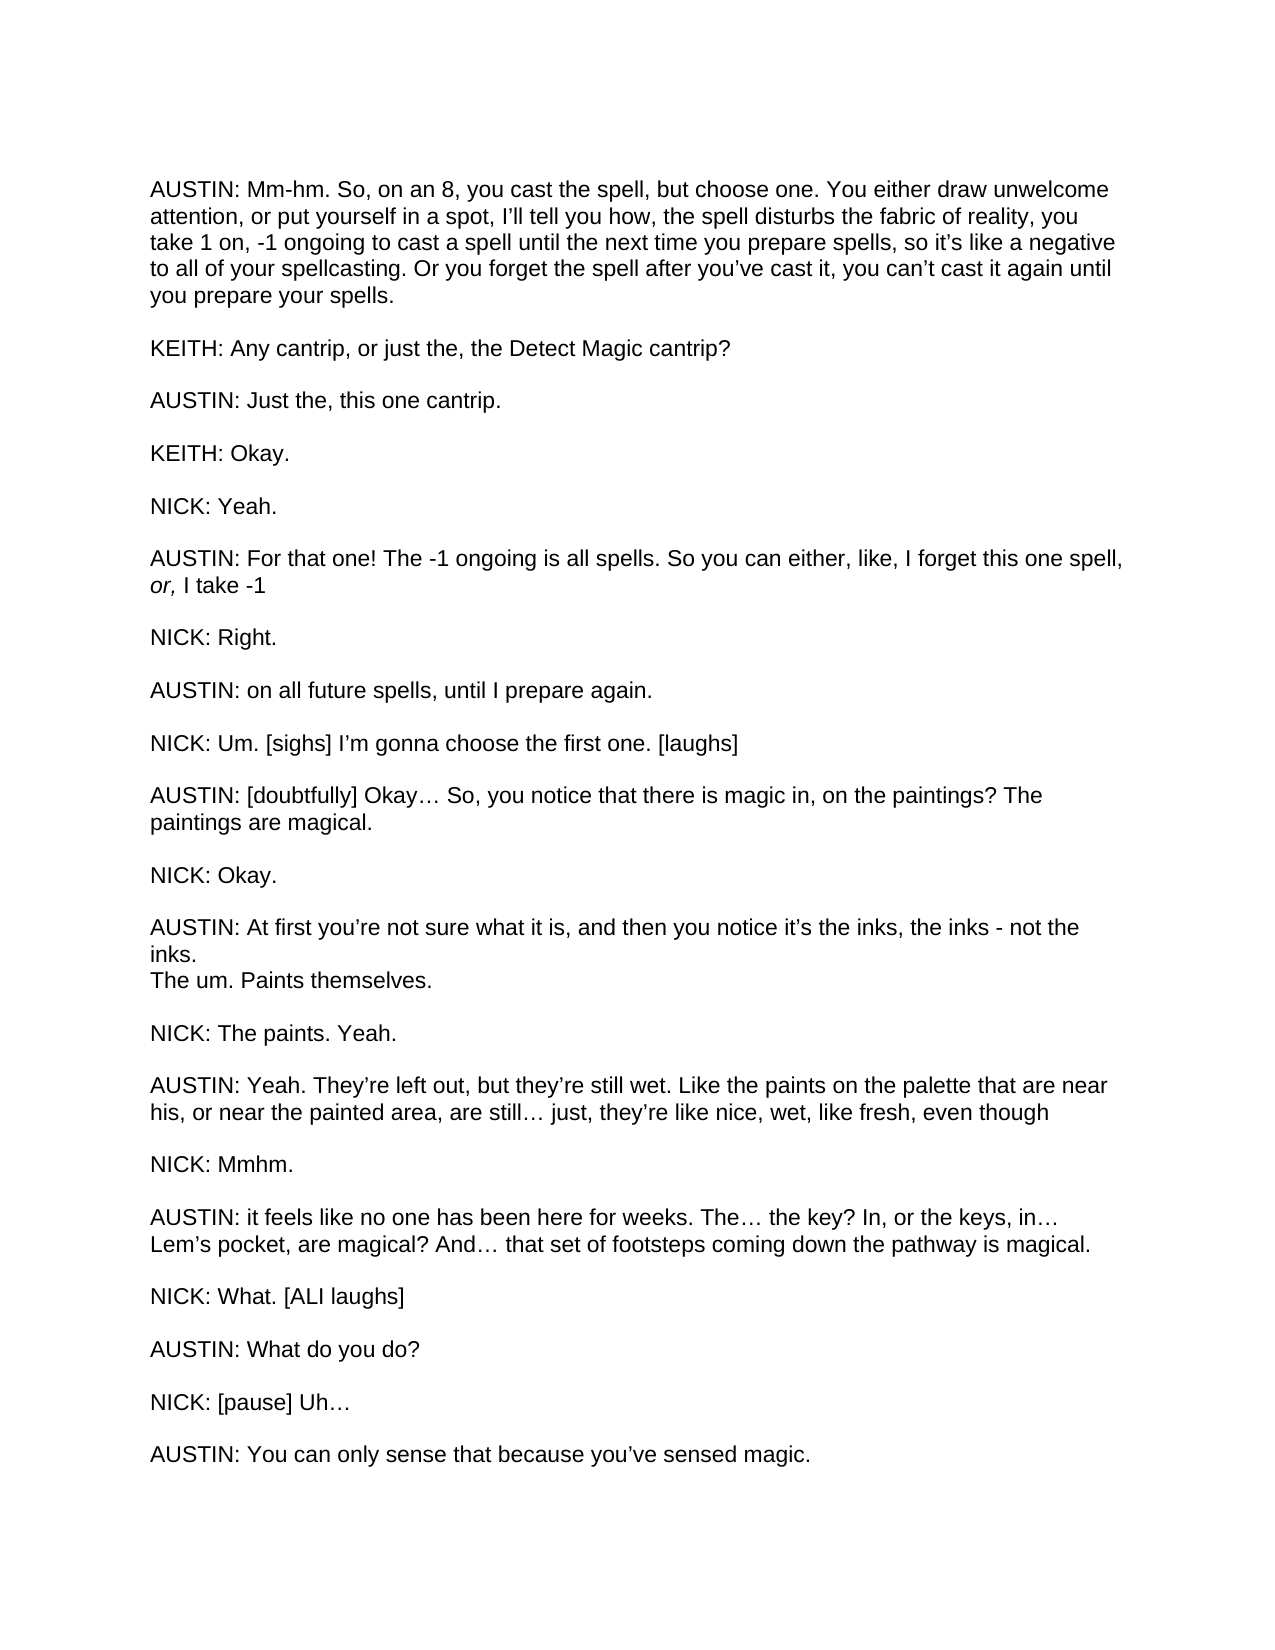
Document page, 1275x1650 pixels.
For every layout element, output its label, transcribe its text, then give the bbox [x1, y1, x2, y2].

text AUSTIN: Yeah. They’re left out, but they’re still wet. Like the paints on the palette that are near [150, 1072, 1125, 1099]
text his, or near the painted area, are still… just, they’re like nice, wet, like fresh, even though [150, 1099, 1125, 1125]
text NICK: The paints. Yeah. [150, 1020, 1125, 1046]
text attention, or put yourself in a spot, I’ll tell you how, the spell disturbs the fabric of reality, you take 1 on, -1 ongoing to cast a spell until the next time you prepare spells, so it’s like a negative to all of your spellcasting. Or you forget the spell after you’ve cast it, you can’t cast it again until you prepare your spells. [150, 203, 1125, 308]
text AUSTIN: Mm-hm. So, on an 8, you cast the spell, but choose one. You either draw unwelcome [150, 176, 1125, 203]
text AUSTIN: Just the, this one cantrip. [150, 387, 1125, 413]
text AUSTIN: At first you’re not sure what it is, and then you notice it’s the inks, the inks - not the inks. [150, 914, 1125, 967]
text AUSTIN: You can only sense that because you’ve sensed magic. [150, 1441, 1125, 1468]
text AUSTIN: What do you do? [150, 1336, 1125, 1362]
text The um. Paints themselves. [150, 967, 1125, 993]
text KEITH: Any cantrip, or just the, the Detect Magic cantrip? [150, 334, 1125, 361]
text KEITH: Okay. [150, 440, 1125, 466]
text AUSTIN: on all future spells, until I prepare again. [150, 677, 1125, 703]
text paintings are magical. [150, 809, 1125, 835]
text AUSTIN: [doubtfully] Okay… So, you notice that there is magic in, on the paintings? The [150, 782, 1125, 809]
text NICK: Right. [150, 624, 1125, 651]
text NICK: Okay. [150, 862, 1125, 888]
text NICK: Mmhm. [150, 1151, 1125, 1178]
text NICK: Yeah. [150, 493, 1125, 519]
text AUSTIN: For that one! The -1 ongoing is all spells. So you can either, like, I forget this one spell, or, I take -1 [150, 545, 1125, 598]
text NICK: [pause] Uh… [150, 1389, 1125, 1415]
text AUSTIN: it feels like no one has been here for weeks. The… the key? In, or the keys, in… Lem’s pocket, are magical? And… that set of footsteps coming down the pathway is magical. [150, 1204, 1125, 1257]
text NICK: What. [ALI laughs] [150, 1283, 1125, 1309]
text NICK: Um. [sighs] I’m gonna choose the first one. [laughs] [150, 730, 1125, 756]
